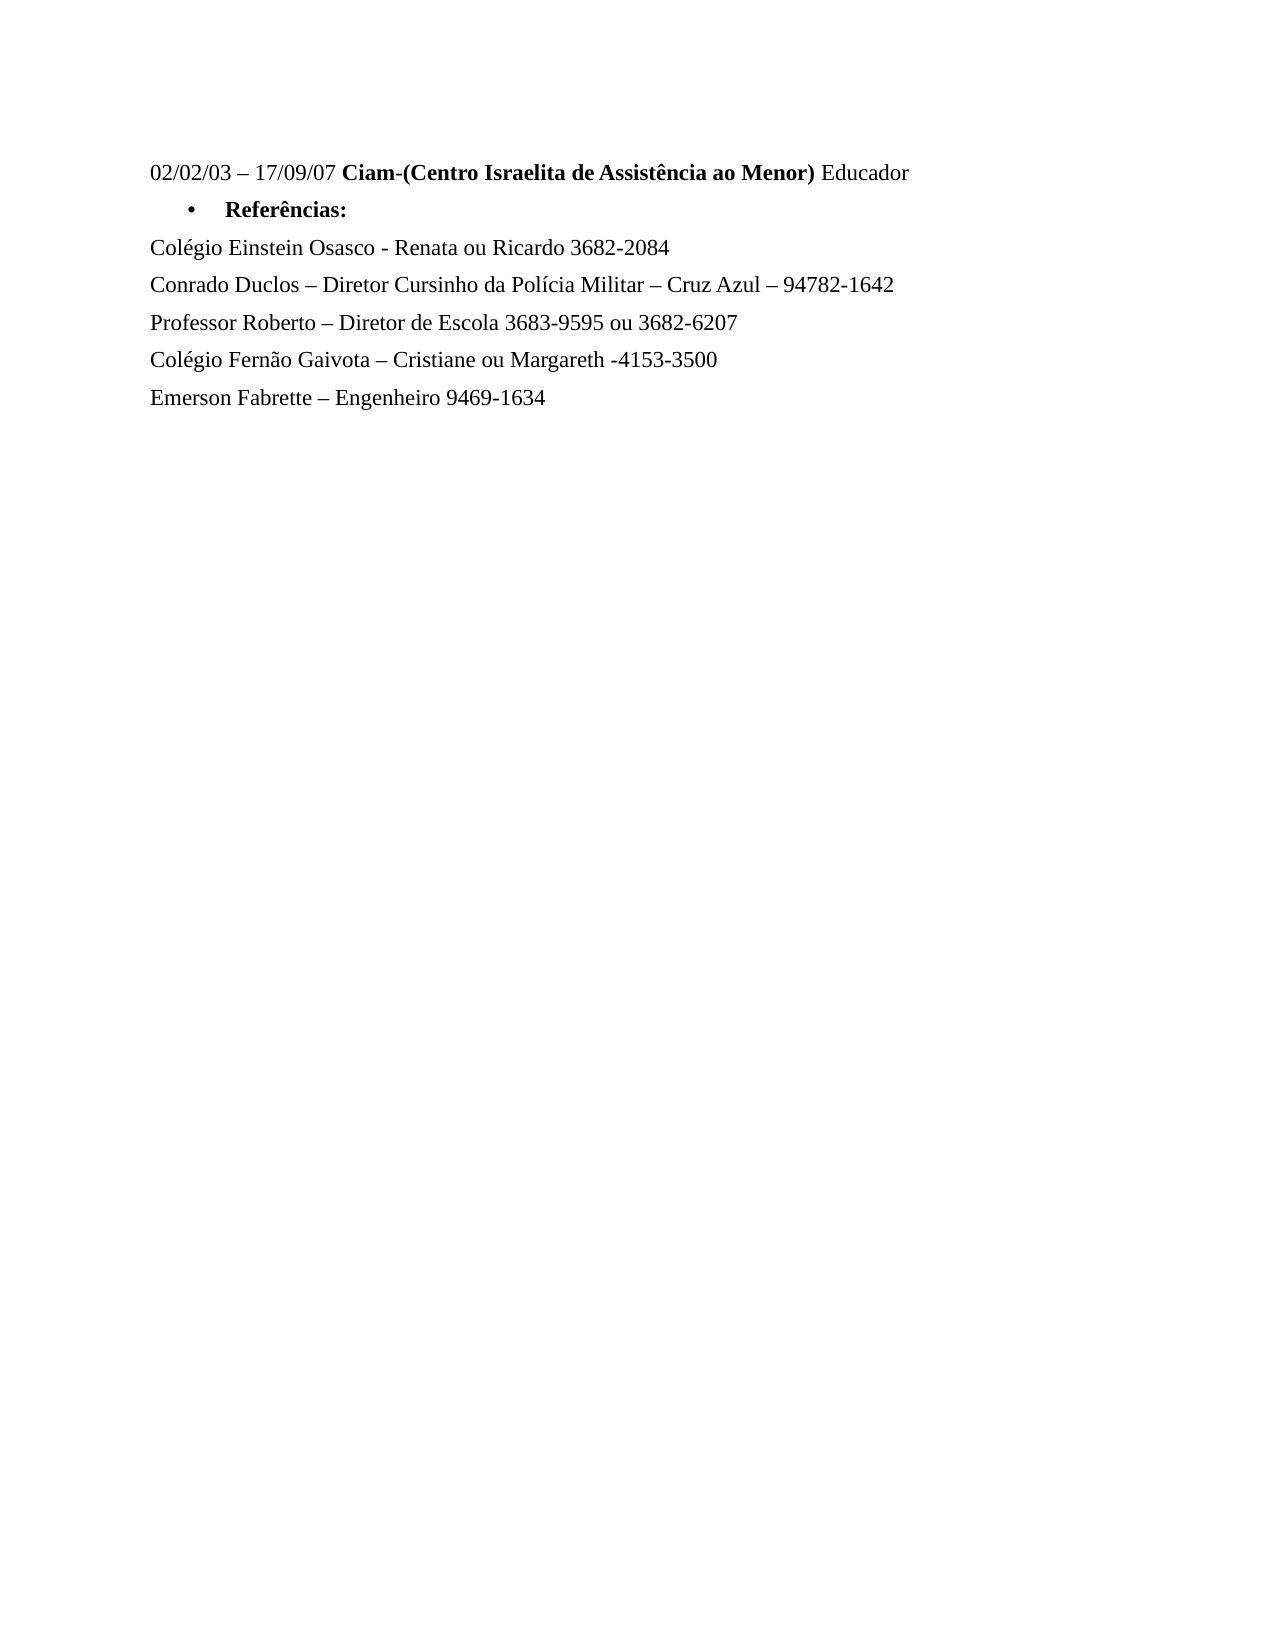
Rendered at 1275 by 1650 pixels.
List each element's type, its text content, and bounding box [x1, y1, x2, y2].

text Colégio Einstein Osasco - Renata ou Ricardo 3682-2084 [150, 225, 1125, 262]
text Conrado Duclos – Diretor Cursinho da Polícia Militar – Cruz Azul – 94782-1642 [150, 262, 1125, 300]
text Professor Roberto – Diretor de Escola 3683-9595 ou 3682-6207 [150, 300, 1125, 337]
list Referências: [187, 187, 1125, 225]
text Colégio Fernão Gaivota – Cristiane ou Margareth -4153-3500 [150, 337, 1125, 375]
text Emerson Fabrette – Engenheiro 9469-1634 [150, 375, 1125, 412]
text 02/02/03 – 17/09/07 Ciam-(Centro Israelita de Assistência ao Menor) Educador [150, 150, 1125, 187]
